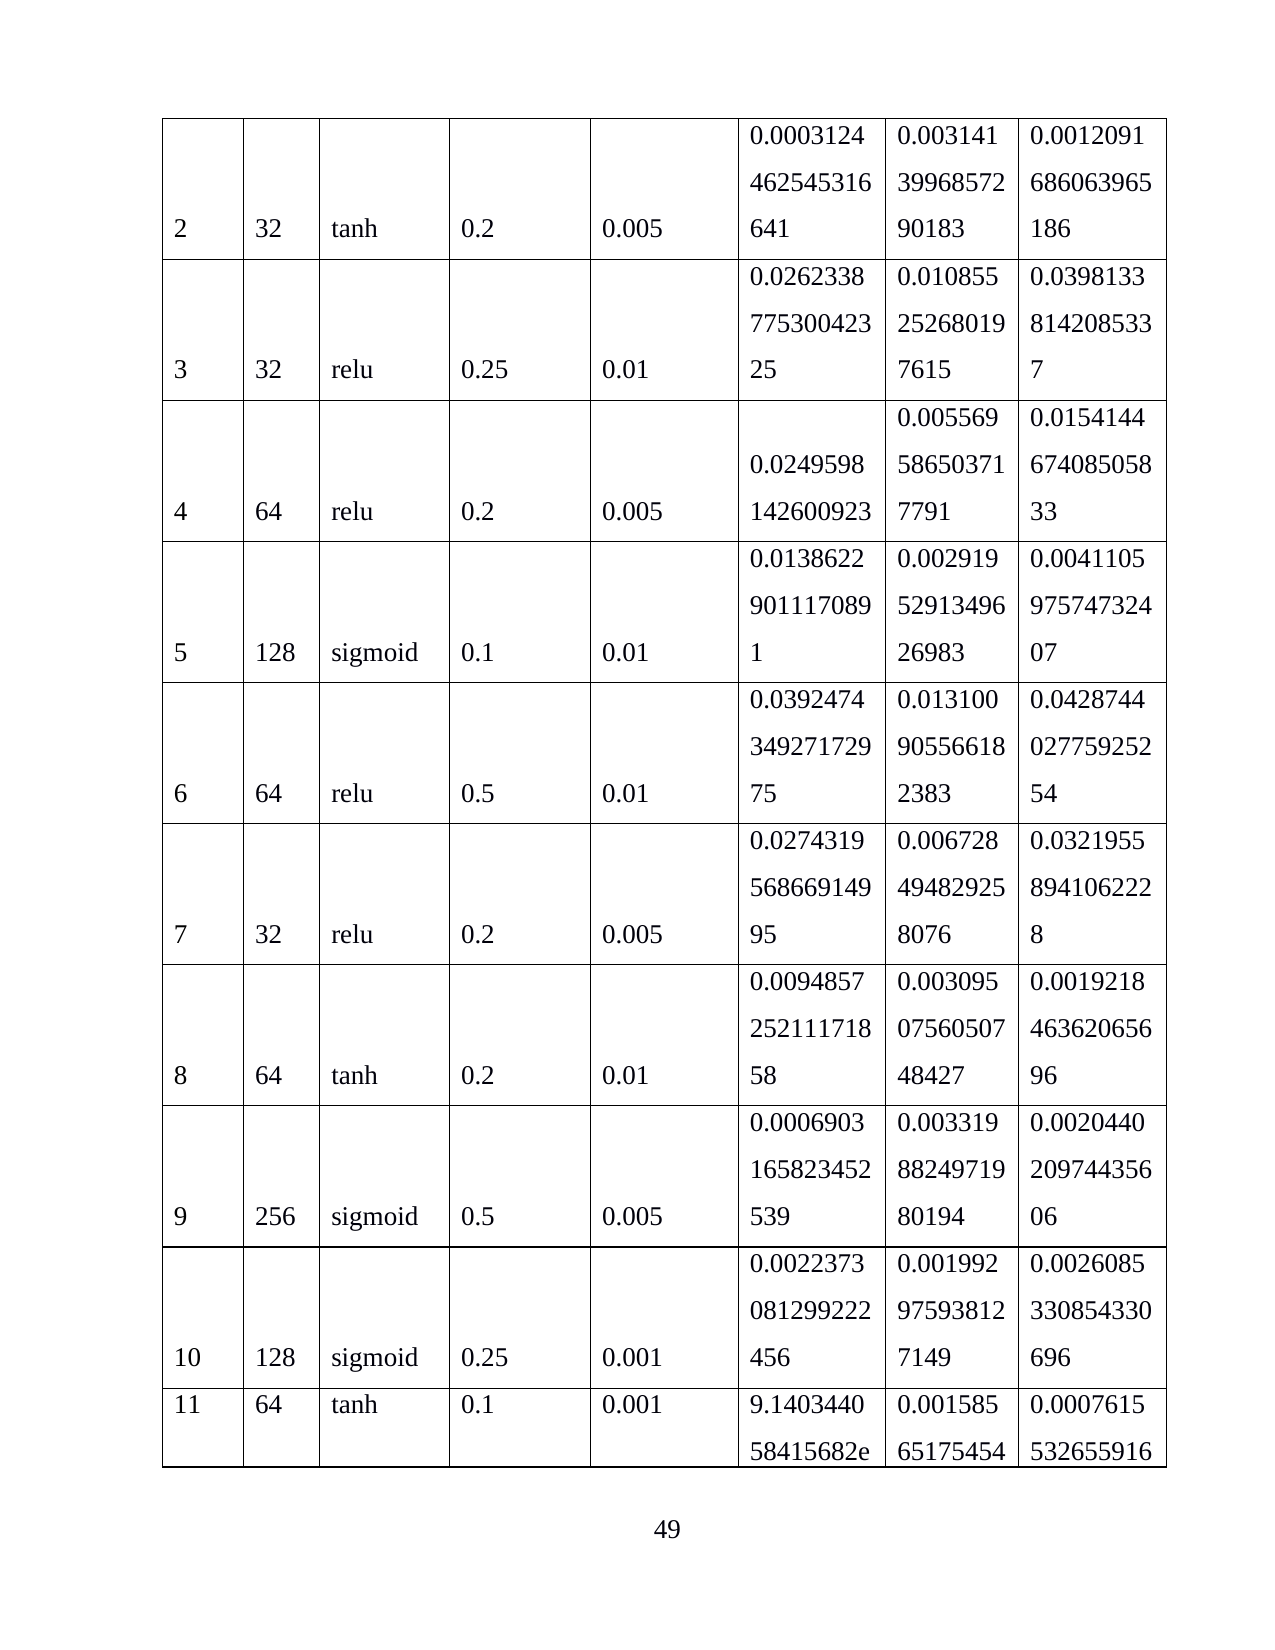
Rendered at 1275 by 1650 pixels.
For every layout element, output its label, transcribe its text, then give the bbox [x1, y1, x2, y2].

table_cell 3 [163, 260, 243, 400]
table_cell 0.015414467408505833 [1019, 401, 1166, 541]
table_cell 0.1 [450, 1389, 590, 1466]
table_cell 32 [244, 119, 319, 259]
table_cell 64 [244, 965, 319, 1105]
table_cell 11 [163, 1389, 243, 1466]
table_cell 0.01 [591, 260, 738, 400]
table_cell 0.0249598142600923 [739, 401, 885, 541]
table_cell 64 [244, 1389, 319, 1466]
table_cell 0.01 [591, 965, 738, 1105]
table_cell 0.1 [450, 542, 590, 682]
table_cell 0.2 [450, 965, 590, 1105]
table_cell 0.027431956866914995 [739, 824, 885, 964]
table_cell 0.002044020974435606 [1019, 1106, 1166, 1246]
table_cell 0.005569586503717791 [886, 401, 1018, 541]
table_cell 0.005 [591, 1106, 738, 1246]
table_cell 0.001 [591, 1248, 738, 1387]
table_cell 0.5 [450, 1106, 590, 1246]
table_cell 0.001992975938127149 [886, 1248, 1018, 1387]
table_cell 0.026233877530042325 [739, 260, 885, 400]
table_cell tanh [320, 1389, 449, 1466]
table_cell 0.0015856517545426861 [886, 1389, 1018, 1466]
table_cell sigmoid [320, 1248, 449, 1387]
table_cell 0.013100905566182383 [886, 683, 1018, 823]
table_cell 0.009485725211171858 [739, 965, 885, 1105]
table_cell 0.0033198824971980194 [886, 1106, 1018, 1246]
table_cell 0.0022373081299222456 [739, 1248, 885, 1387]
table_cell 128 [244, 1248, 319, 1387]
table_cell 6 [163, 683, 243, 823]
table_cell relu [320, 824, 449, 964]
table_cell 2 [163, 119, 243, 259]
table_cell relu [320, 260, 449, 400]
table_cell 7 [163, 824, 243, 964]
table_cell 0.5 [450, 683, 590, 823]
table_cell 0.2 [450, 401, 590, 541]
table_cell 0.0031413996857290183 [886, 119, 1018, 259]
table_cell 0.0012091686063965186 [1019, 119, 1166, 259]
table_cell 0.005 [591, 824, 738, 964]
table_cell 0.2 [450, 824, 590, 964]
table_cell 0.005 [591, 401, 738, 541]
table_cell 0.25 [450, 1248, 590, 1387]
table_cell 0.0007615532655916349 [1019, 1389, 1166, 1466]
table_cell 0.0030950756050748427 [886, 965, 1018, 1105]
table_cell 0.001 [591, 1389, 738, 1466]
table_cell 0.010855252680197615 [886, 260, 1018, 400]
table_cell relu [320, 401, 449, 541]
table_cell 64 [244, 683, 319, 823]
table_cell 0.004110597574732407 [1019, 542, 1166, 682]
table_cell 9.140344058415682e-05 [739, 1389, 885, 1466]
table_cell 0.001921846362065696 [1019, 965, 1166, 1105]
table_cell 0.042874402775925254 [1019, 683, 1166, 823]
table_cell 0.0026085330854330696 [1019, 1248, 1166, 1387]
table_cell 0.2 [450, 119, 590, 259]
table_cell 0.0029195291349626983 [886, 542, 1018, 682]
table_cell 0.01 [591, 683, 738, 823]
table_cell 0.01 [591, 542, 738, 682]
table_cell 5 [163, 542, 243, 682]
table_cell 8 [163, 965, 243, 1105]
table_cell 256 [244, 1106, 319, 1246]
table_cell sigmoid [320, 1106, 449, 1246]
table_cell 32 [244, 824, 319, 964]
table_cell 0.0006903165823452539 [739, 1106, 885, 1246]
table_cell tanh [320, 119, 449, 259]
table_cell 128 [244, 542, 319, 682]
table_cell 0.006728494829258076 [886, 824, 1018, 964]
table_cell 0.005 [591, 119, 738, 259]
table_cell 32 [244, 260, 319, 400]
table_cell relu [320, 683, 449, 823]
table_cell 0.0003124462545316641 [739, 119, 885, 259]
table_cell 9 [163, 1106, 243, 1246]
table_cell 64 [244, 401, 319, 541]
table_cell sigmoid [320, 542, 449, 682]
table_cell 4 [163, 401, 243, 541]
table_cell 0.01386229011170891 [739, 542, 885, 682]
table_cell 0.03219558941062228 [1019, 824, 1166, 964]
table_cell tanh [320, 965, 449, 1105]
table_cell 0.039247434927172975 [739, 683, 885, 823]
table_cell 0.25 [450, 260, 590, 400]
table_cell 10 [163, 1248, 243, 1387]
table_cell 0.03981338142085337 [1019, 260, 1166, 400]
